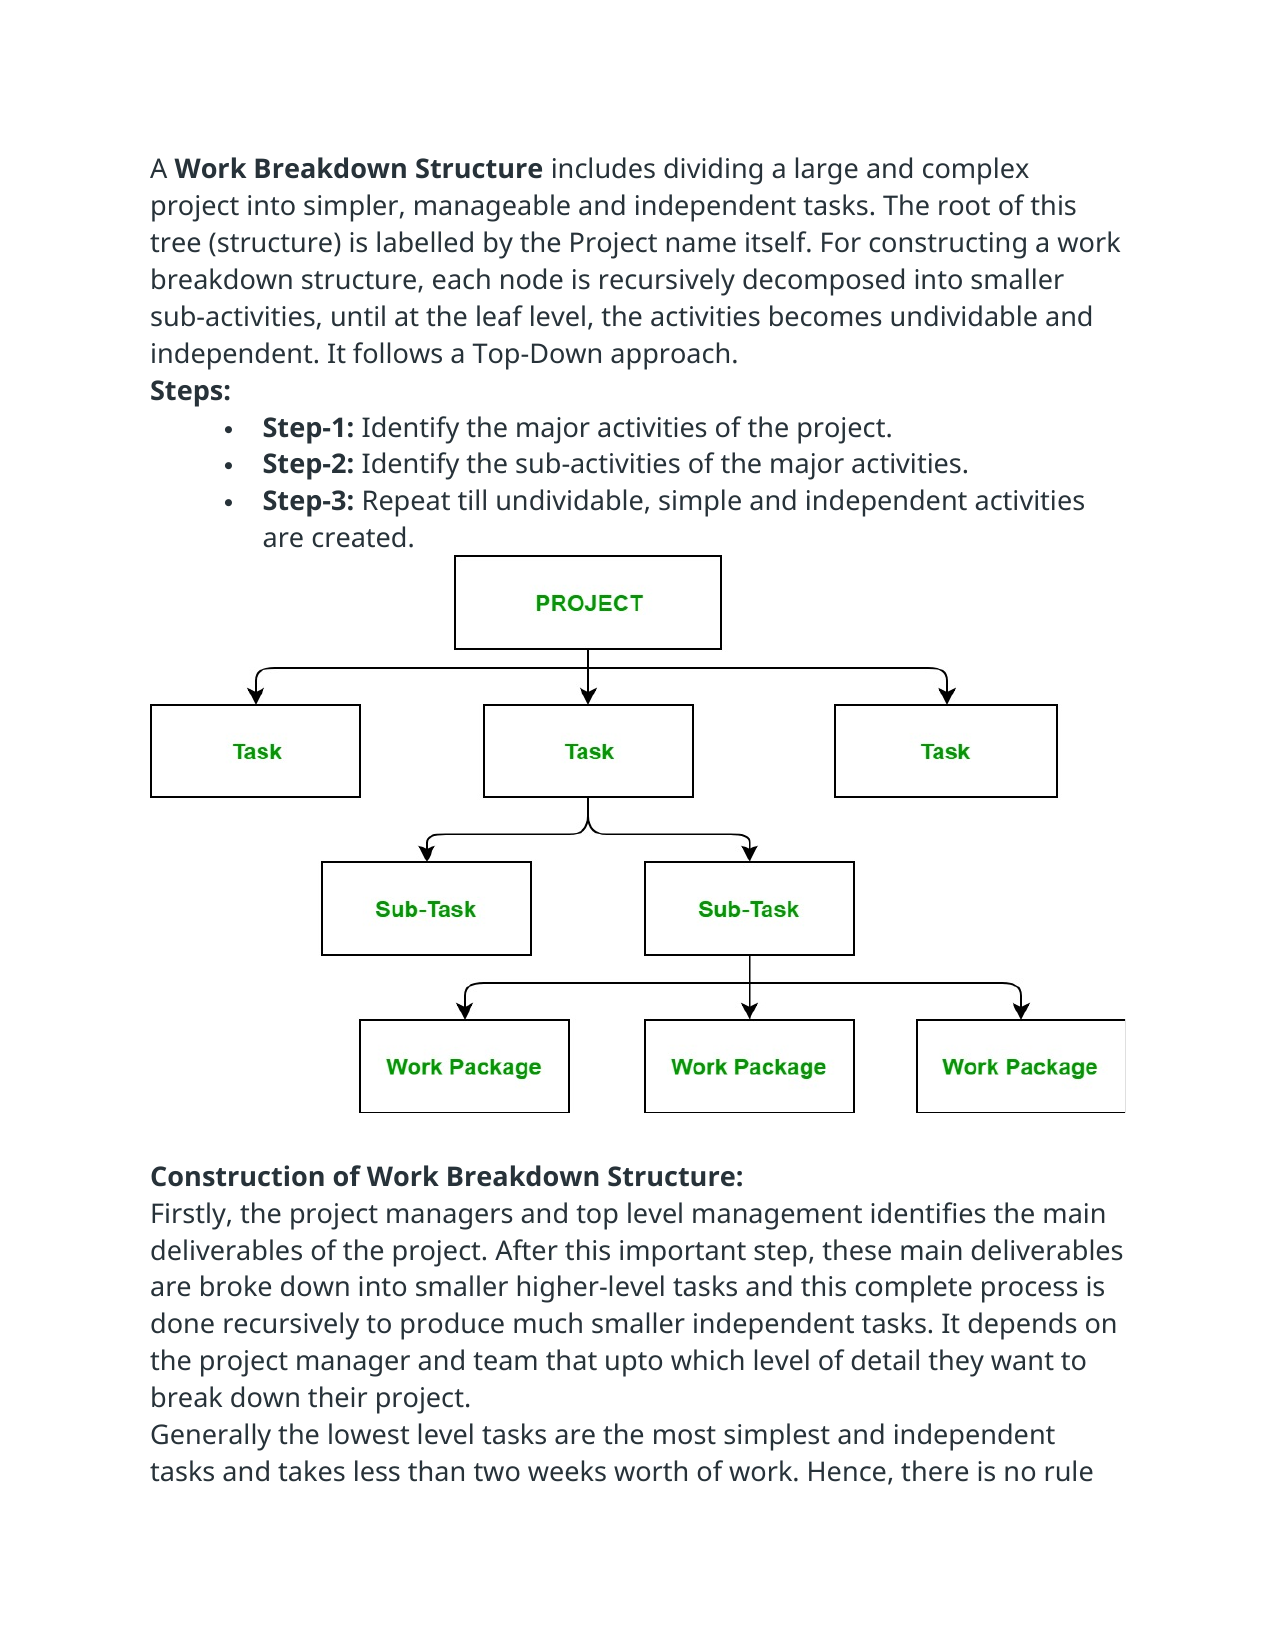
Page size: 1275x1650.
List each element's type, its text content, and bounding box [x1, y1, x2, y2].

list Step-1: Identify the major activities of the project. [225, 408, 1125, 445]
text A Work Breakdown Structure includes dividing a large and complex project into simpler, manageable and independent tasks. The root of this tree (structure) is labelled by the Project name itself. For constructing a work breakdown structure, each node is recursively decomposed into smaller sub-activities, until at the leaf level, the activities becomes undividable and independent. It follows a Top-Down approach. [150, 150, 1125, 371]
text Construction of Work Breakdown Structure: Firstly, the project managers and top level management identifies the main deliverables of the project. After this important step, these main deliverables are broke down into smaller higher-level tasks and this complete process is done recursively to produce much smaller independent tasks. It depends on the project manager and team that upto which level of detail they want to break down their project. [150, 1157, 1125, 1415]
list Step-2: Identify the sub-activities of the major activities. [225, 445, 1125, 482]
list Step-3: Repeat till undividable, simple and independent activities are created. [225, 482, 1125, 555]
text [150, 1415, 1125, 1489]
picture [150, 555, 1125, 1113]
text Steps: [150, 371, 1125, 408]
